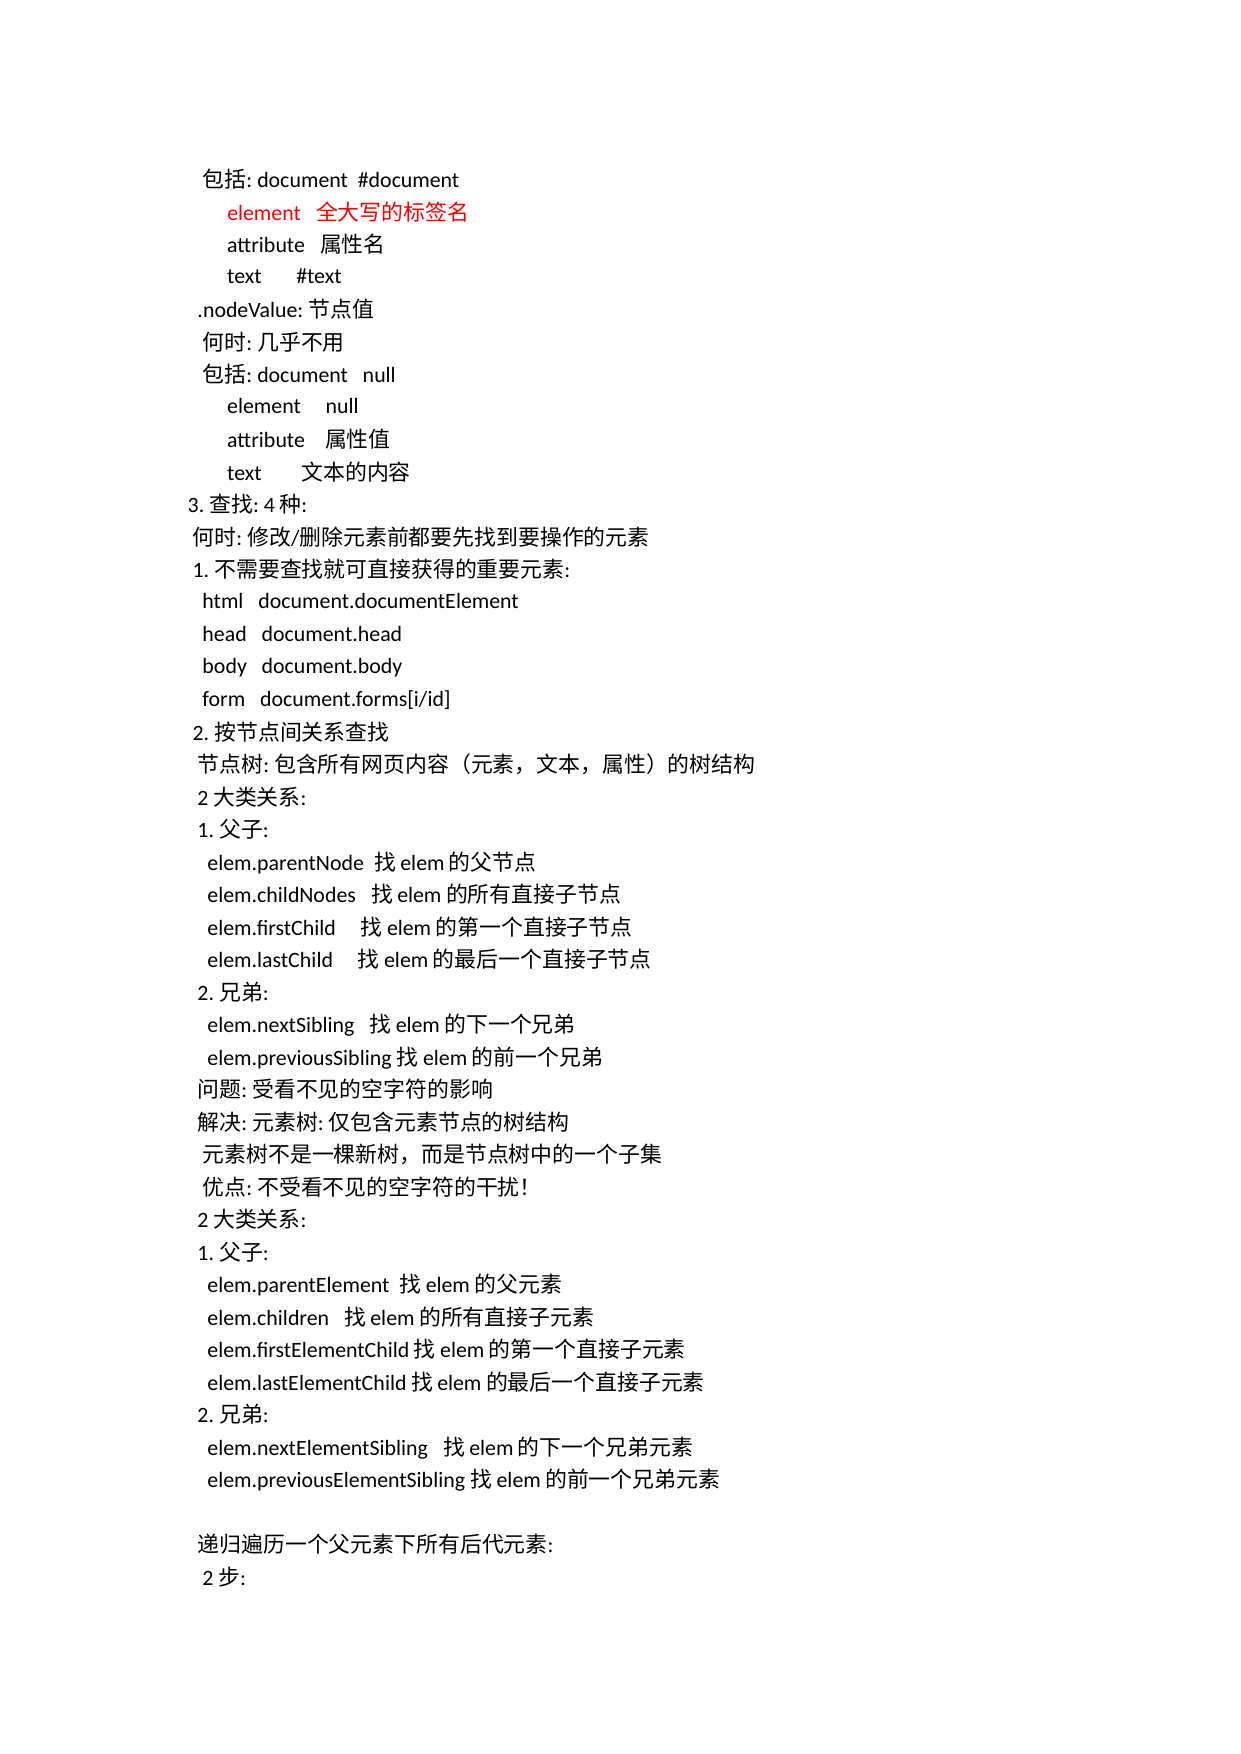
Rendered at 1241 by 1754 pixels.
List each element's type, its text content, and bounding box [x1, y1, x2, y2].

text 3. 查找: 4种: [187, 487, 1053, 519]
text 何时: 修改/删除元素前都要先找到要操作的元素 [187, 519, 1053, 552]
text 元素树不是一棵新树，而是节点树中的一个子集 [187, 1137, 1053, 1169]
text 2. 按节点间关系查找 节点树: 包含所有网页内容（元素，文本，属性）的树结构 [187, 714, 1053, 779]
text elem.children 找elem的所有直接子元素 [187, 1299, 1053, 1332]
text elem.lastElementChild找elem的最后一个直接子元素 [187, 1364, 1053, 1397]
text 包括: document null [187, 357, 1053, 389]
text head document.head [187, 617, 1053, 649]
text 1. 父子: [187, 1234, 1053, 1267]
text elem.childNodes 找elem的所有直接子节点 [187, 877, 1053, 909]
text 递归遍历一个父元素下所有后代元素: [187, 1527, 1053, 1559]
text 何时: 几乎不用 [187, 324, 1053, 357]
text text #text [187, 259, 1053, 292]
text elem.parentNode 找elem的父节点 [187, 844, 1053, 877]
text elem.nextSibling 找elem的下一个兄弟 [187, 1007, 1053, 1039]
text elem.lastChild 找elem的最后一个直接子节点 [187, 942, 1053, 974]
text body document.body [187, 649, 1053, 682]
text element null [187, 389, 1053, 422]
text elem.firstElementChild找elem的第一个直接子元素 [187, 1332, 1053, 1364]
text attribute 属性值 [187, 422, 1053, 454]
text 优点: 不受看不见的空字符的干扰！ [187, 1169, 1053, 1202]
text elem.previousSibling 找elem的前一个兄弟 [187, 1039, 1053, 1072]
text text 文本的内容 [187, 454, 1053, 487]
text 1. 父子: [187, 812, 1053, 844]
text html document.documentElement [187, 584, 1053, 617]
text form document.forms[i/id] [187, 682, 1053, 714]
text 2大类关系: [187, 779, 1053, 812]
text 2步: [187, 1559, 1053, 1592]
text elem.parentElement 找elem的父元素 [187, 1267, 1053, 1299]
text elem.firstChild 找elem的第一个直接子节点 [187, 909, 1053, 942]
text 2. 兄弟: [187, 974, 1053, 1007]
text 包括: document #document [187, 162, 1053, 194]
text 2. 兄弟: [187, 1397, 1053, 1429]
text element 全大写的标签名 [187, 194, 1053, 227]
text 2大类关系: [187, 1202, 1053, 1234]
text .nodeValue: 节点值 [187, 292, 1053, 324]
text attribute 属性名 [187, 227, 1053, 259]
text 1. 不需要查找就可直接获得的重要元素: [187, 552, 1053, 584]
text elem.previousElementSibling 找elem的前一个兄弟元素 [187, 1462, 1053, 1494]
text 解决: 元素树: 仅包含元素节点的树结构 [187, 1104, 1053, 1137]
text elem.nextElementSibling 找elem的下一个兄弟元素 [187, 1429, 1053, 1462]
text 问题: 受看不见的空字符的影响 [187, 1072, 1053, 1104]
